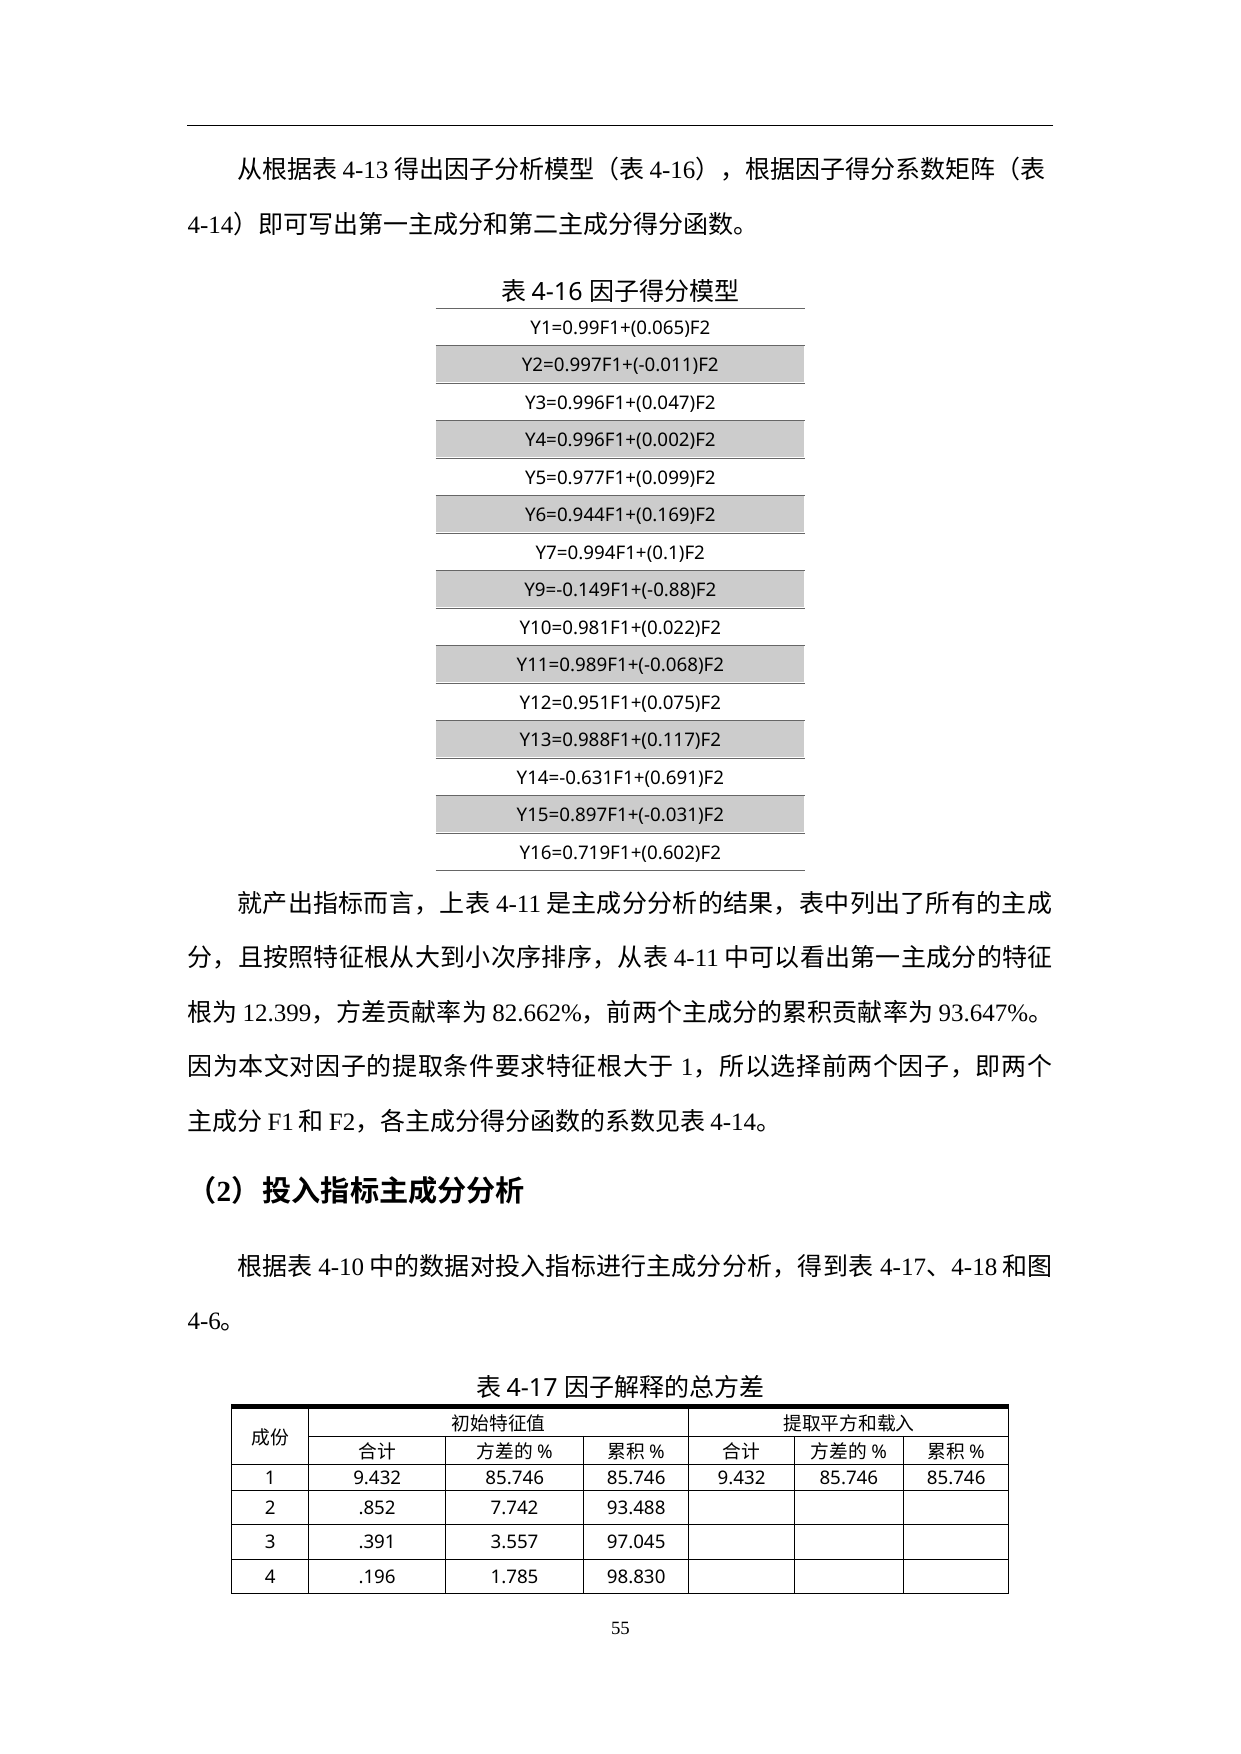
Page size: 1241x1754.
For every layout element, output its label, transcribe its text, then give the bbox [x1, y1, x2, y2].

table_cell 85.746 [584, 1465, 688, 1489]
table_header Y1=0.99F1+(0.065)F2 [436, 309, 804, 345]
table_cell 方差的 % [795, 1437, 903, 1463]
table_cell 3.557 [446, 1525, 583, 1559]
table_cell [904, 1491, 1008, 1524]
table_cell 方差的 % [446, 1437, 583, 1463]
table_cell 合计 [689, 1437, 794, 1463]
table_cell 93.488 [584, 1491, 688, 1524]
text 根据表4-10中的数据对投入指标进行主成分分析，得到表4-17、4-18和图4-6。 [187, 1246, 1053, 1337]
table_cell [689, 1491, 794, 1524]
table_cell [795, 1560, 903, 1593]
table_header 表4-17 因子解释的总方差 [232, 1368, 1009, 1404]
table_cell 累积 % [904, 1437, 1008, 1463]
table_cell Y3=0.996F1+(0.047)F2 [436, 384, 804, 420]
table_cell Y11=0.989F1+(-0.068)F2 [436, 646, 804, 682]
table_cell Y16=0.719F1+(0.602)F2 [436, 834, 804, 870]
table_cell Y13=0.988F1+(0.117)F2 [436, 721, 804, 757]
table_cell 累积 % [584, 1437, 688, 1463]
table_cell 2 [232, 1491, 308, 1524]
table_cell 1.785 [446, 1560, 583, 1593]
table_cell Y6=0.944F1+(0.169)F2 [436, 496, 804, 532]
table_cell .196 [309, 1560, 445, 1593]
table_cell 成份 [232, 1409, 308, 1463]
table_cell Y7=0.994F1+(0.1)F2 [436, 534, 804, 570]
table_cell Y9=-0.149F1+(-0.88)F2 [436, 571, 804, 607]
table_cell 3 [232, 1525, 308, 1559]
table_cell [904, 1560, 1008, 1593]
table_cell 1 [232, 1465, 308, 1489]
text 表4-16 因子得分模型 [193, 271, 1047, 307]
table_cell 9.432 [689, 1465, 794, 1489]
table_cell 85.746 [446, 1465, 583, 1489]
table_cell 85.746 [904, 1465, 1008, 1489]
text 就产出指标而言，上表4-11是主成分分析的结果，表中列出了所有的主成分，且按照特征根从大到小次序排序，从表4-11中可以看出第一主成分的特征根为12.399，方差贡献率为82.662%，前两个主成分的累积贡献率为93.647%。因为本文对因子的提取条件要求特征根大于1，所以选择前两个因子，即两个主成分F1和F2，各主成分得分函数的系数见表4-14。 [187, 883, 1053, 1137]
table_cell 7.742 [446, 1491, 583, 1524]
table_cell 97.045 [584, 1525, 688, 1559]
table_cell 合计 [309, 1437, 445, 1463]
table_cell 98.830 [584, 1560, 688, 1593]
table_cell Y2=0.997F1+(-0.011)F2 [436, 346, 804, 382]
table_cell [795, 1491, 903, 1524]
table_cell .852 [309, 1491, 445, 1524]
text 从根据表4-13 得出因子分析模型（表4-16），根据因子得分系数矩阵（表4-14）即可写出第一主成分和第二主成分得分函数。 [187, 150, 1053, 241]
subtitle 投入指标主成分分析 [187, 1168, 1053, 1210]
table_cell Y5=0.977F1+(0.099)F2 [436, 459, 804, 495]
table_cell 4 [232, 1560, 308, 1593]
table_cell [689, 1560, 794, 1593]
table_cell [689, 1525, 794, 1559]
table_cell 9.432 [309, 1465, 445, 1489]
table_cell Y10=0.981F1+(0.022)F2 [436, 609, 804, 645]
table_cell 85.746 [795, 1465, 903, 1489]
table_cell Y15=0.897F1+(-0.031)F2 [436, 796, 804, 832]
table_cell [795, 1525, 903, 1559]
table_cell [904, 1525, 1008, 1559]
table_cell .391 [309, 1525, 445, 1559]
table_cell Y12=0.951F1+(0.075)F2 [436, 684, 804, 720]
table_cell 初始特征值 [309, 1409, 688, 1436]
table_cell Y4=0.996F1+(0.002)F2 [436, 421, 804, 457]
table_cell Y14=-0.631F1+(0.691)F2 [436, 759, 804, 795]
table_cell 提取平方和载入 [689, 1409, 1008, 1436]
